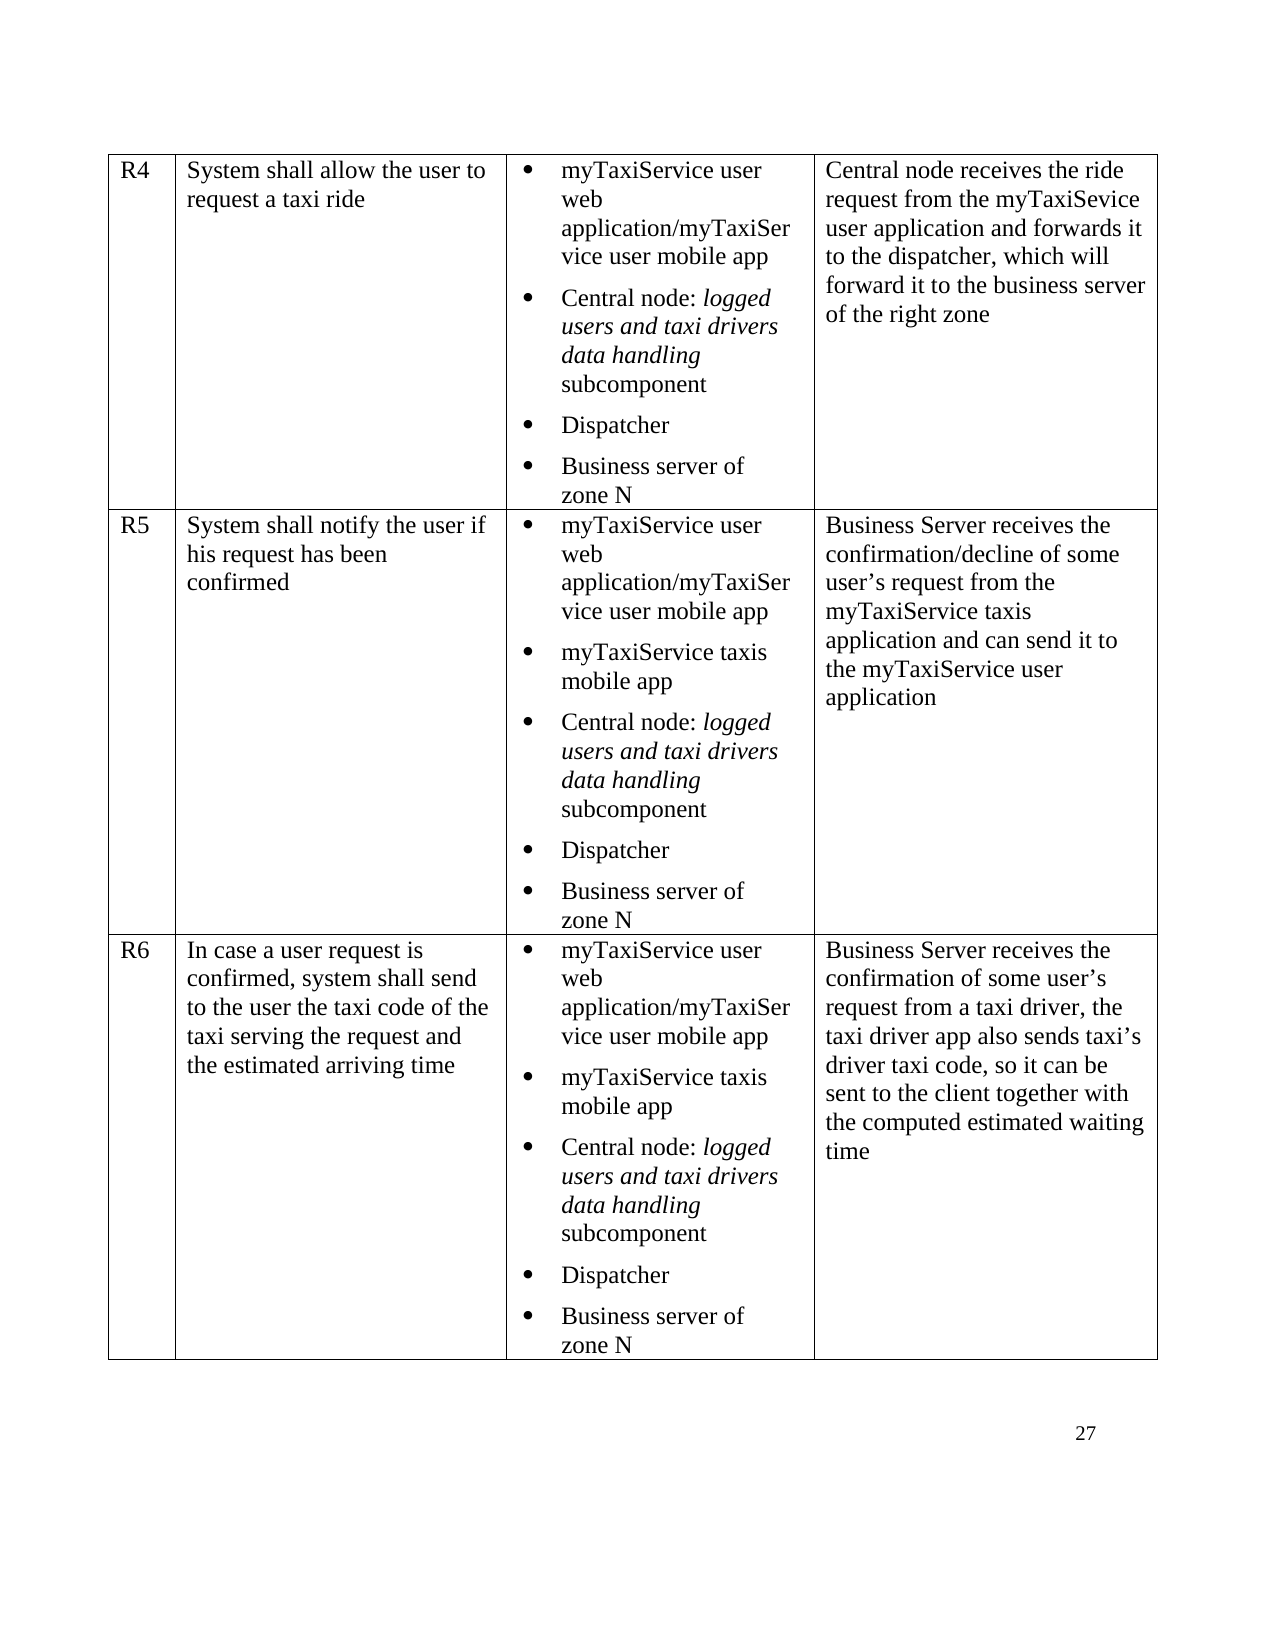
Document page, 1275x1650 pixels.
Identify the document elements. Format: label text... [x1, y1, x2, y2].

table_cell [507, 935, 814, 1358]
table_cell R5 [109, 510, 175, 934]
table_cell Business Server receives the confirmation/decline of some user’s request from the myTaxiService taxis application and can send it to the myTaxiService user application [815, 510, 1157, 934]
table_cell myTaxiService user web application/myTaxiService user mobile app Central node: logged users and taxi drivers data handling subcomponent Dispatcher Business server of zone N [507, 155, 814, 509]
table_cell System shall allow the user to request a taxi ride [176, 155, 506, 509]
table_cell System shall notify the user if his request has been confirmed [176, 510, 506, 934]
table_cell Central node receives the ride request from the myTaxiSevice user application and forwards it to the dispatcher, which will forward it to the business server of the right zone [815, 155, 1157, 509]
table_cell Business Server receives the confirmation of some user’s request from a taxi driver, the taxi driver app also sends taxi’s driver taxi code, so it can be sent to the client together with the computed estimated waiting time [815, 935, 1157, 1358]
table_cell In case a user request is confirmed, system shall send to the user the taxi code of the taxi serving the request and the estimated arriving time [176, 935, 506, 1358]
table_cell R4 [109, 155, 175, 509]
table_cell R6 [109, 935, 175, 1358]
